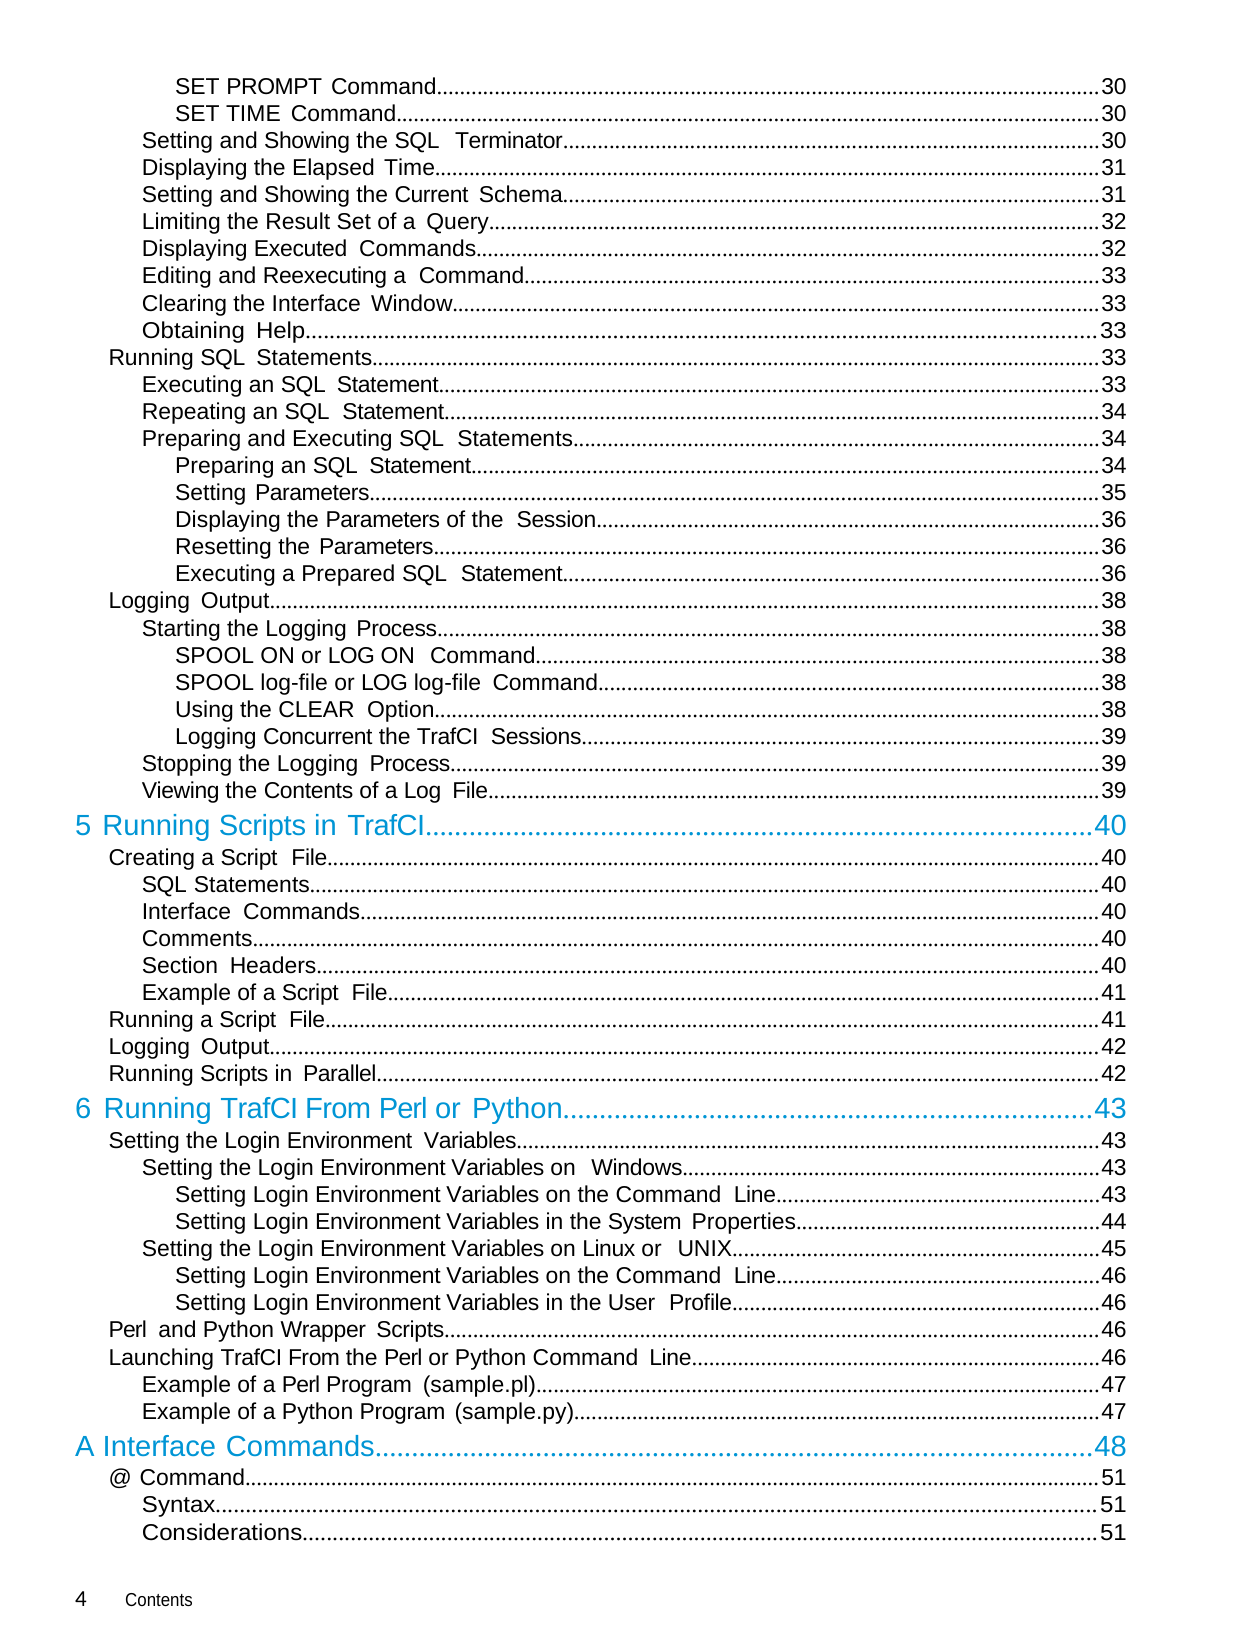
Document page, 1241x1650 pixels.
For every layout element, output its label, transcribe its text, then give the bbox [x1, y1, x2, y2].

text Creating a Script File 40 [108, 844, 1140, 870]
subtitle A Interface Commands 48 [75, 1429, 1140, 1462]
text Executing an SQL Statement 33 [142, 371, 1140, 397]
text Displaying Executed Commands 32 [142, 235, 1140, 262]
text SET PROMPT Command 30 [175, 73, 1140, 99]
text Setting and Showing the Current Schema 31 [142, 181, 1140, 208]
text Viewing the Contents of a Log File 39 [142, 777, 1140, 803]
text Running Scripts in Parallel 42 [108, 1060, 1140, 1087]
text SPOOL ON or LOG ON Command 38 [175, 642, 1140, 668]
text Clearing the Interface Window 33 [142, 289, 1140, 316]
subtitle Running Scripts in TrafCI 40 [75, 808, 1140, 842]
text Logging Concurrent the TrafCI Sessions 39 [175, 723, 1140, 749]
text Displaying the Elapsed Time 31 [142, 154, 1140, 181]
text Setting the Login Environment Variables 43 [108, 1127, 1140, 1153]
text Launching TrafCI From the Perl or Python Command Line 46 [108, 1343, 1140, 1370]
text Using the CLEAR Option 38 [175, 696, 1140, 722]
text Executing a Prepared SQL Statement 36 [175, 560, 1140, 587]
text Starting the Logging Process 38 [142, 614, 1140, 641]
text Considerations 51 [142, 1518, 1140, 1545]
text Setting the Login Environment Variables on Windows 43 [142, 1154, 1140, 1180]
text Limiting the Result Set of a Query 32 [142, 208, 1140, 235]
text Stopping the Logging Process 39 [142, 750, 1140, 776]
text Displaying the Parameters of the Session 36 [175, 506, 1140, 533]
text Setting Login Environment Variables on the Command Line 43 [175, 1181, 1140, 1207]
text Obtaining Help 33 [142, 317, 1140, 343]
text Resetting the Parameters 36 [175, 533, 1140, 560]
text SQL Statements 40 [142, 871, 1140, 897]
text Setting the Login Environment Variables on Linux or UNIX 45 [142, 1235, 1140, 1262]
text Section Headers 40 [142, 952, 1140, 978]
text Preparing an SQL Statement 34 [175, 452, 1140, 478]
text SET TIME Command 30 [175, 100, 1140, 126]
subtitle Running TrafCI From Perl or Python 43 [75, 1091, 1140, 1125]
text Setting and Showing the SQL Terminator 30 [142, 127, 1140, 153]
text @ Command 51 [108, 1464, 1140, 1491]
text Example of a Python Program (sample.py) 47 [142, 1398, 1140, 1424]
text Preparing and Executing SQL Statements 34 [142, 425, 1140, 451]
text SPOOL log-file or LOG log-file Command 38 [175, 669, 1140, 695]
text Running SQL Statements 33 [108, 344, 1140, 370]
text Syntax 51 [142, 1491, 1140, 1518]
text Repeating an SQL Statement 34 [142, 398, 1140, 424]
text Perl and Python Wrapper Scripts 46 [108, 1316, 1140, 1343]
text Editing and Reexecuting a Command 33 [142, 262, 1140, 289]
text Comments 40 [142, 925, 1140, 951]
text Interface Commands 40 [142, 898, 1140, 924]
text Running a Script File 41 [108, 1006, 1140, 1032]
text Example of a Perl Program (sample.pl) 47 [142, 1371, 1140, 1397]
text Setting Login Environment Variables in the User Profile 46 [175, 1289, 1140, 1316]
text Logging Output 42 [108, 1033, 1140, 1059]
text Setting Login Environment Variables on the Command Line 46 [175, 1262, 1140, 1289]
text Setting Parameters 35 [175, 479, 1140, 506]
text Logging Output 38 [108, 587, 1140, 614]
text Example of a Script File 41 [142, 979, 1140, 1005]
text Setting Login Environment Variables in the System Properties 44 [175, 1208, 1140, 1234]
